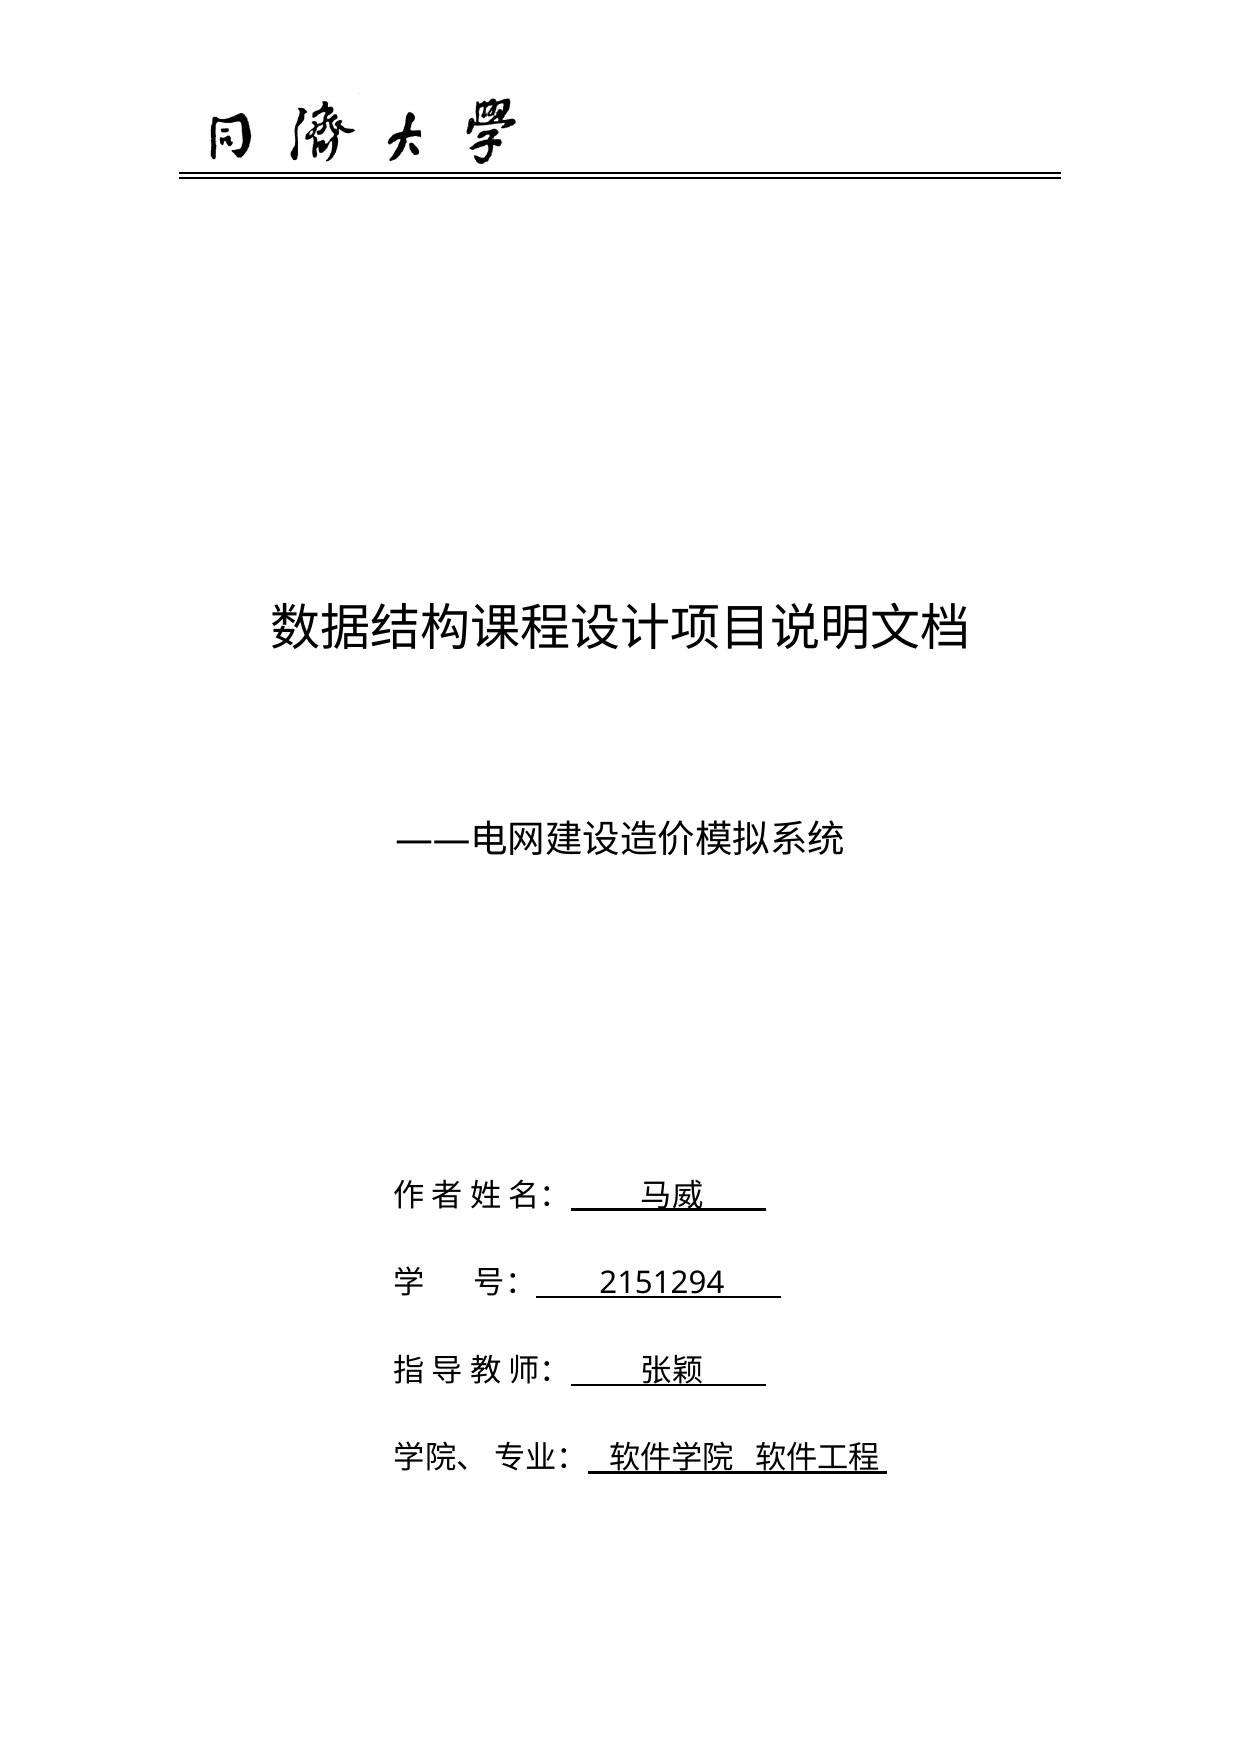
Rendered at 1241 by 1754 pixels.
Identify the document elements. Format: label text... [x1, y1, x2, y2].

text ——电网建设造价模拟系统 [187, 804, 1053, 869]
picture [187, 90, 535, 171]
text 学 号： 2151294 [187, 1247, 1053, 1312]
text 数据结构课程设计项目说明文档 [187, 575, 1053, 672]
text 学院、 专业： 软件学院 软件工程 [187, 1423, 1053, 1488]
text 作 者 姓 名： 马威 [187, 1160, 1053, 1225]
text 指 导 教 师： 张颖 [187, 1335, 1053, 1400]
